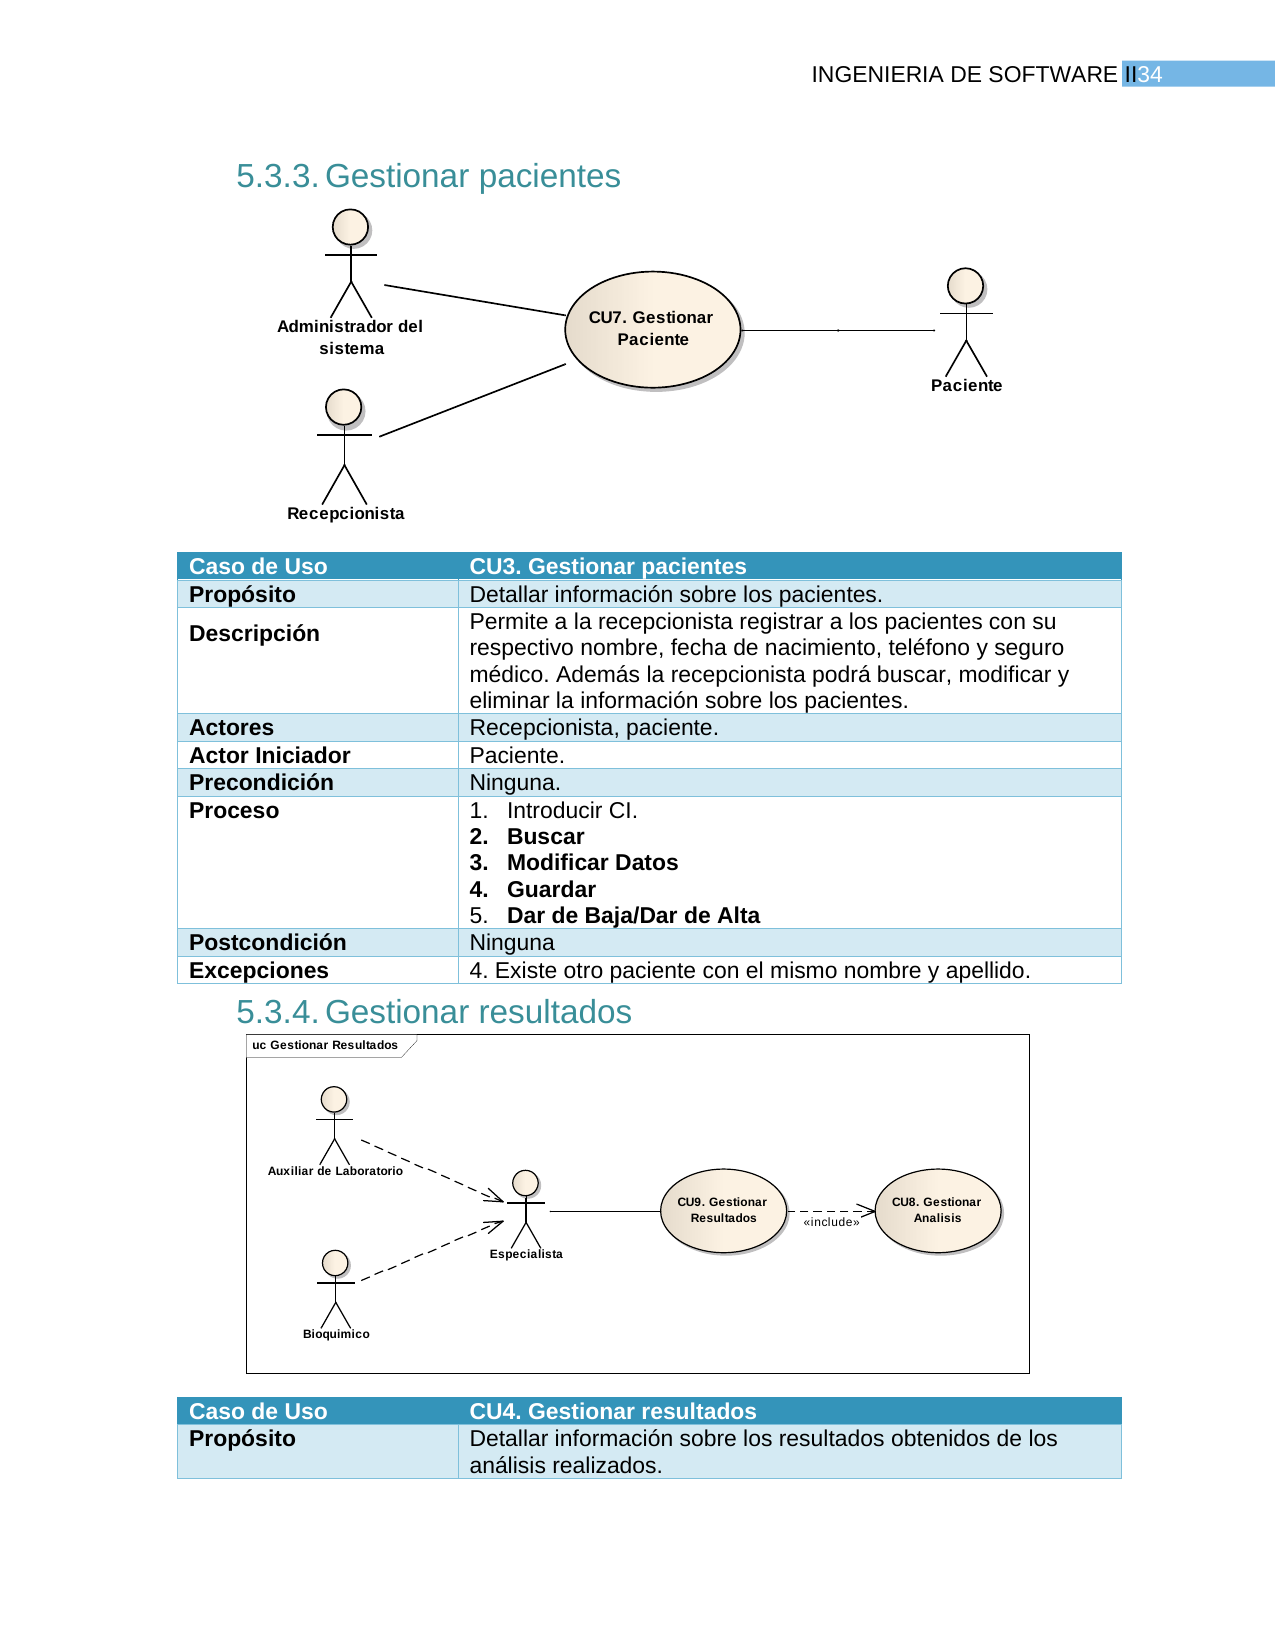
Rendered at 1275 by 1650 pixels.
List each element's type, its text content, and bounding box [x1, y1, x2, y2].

table_cell Postcondición [178, 929, 458, 956]
table_cell Propósito [178, 1425, 458, 1478]
table_cell Actor Iniciador [178, 742, 458, 768]
table_cell Precondición [178, 769, 458, 796]
table_cell Detallar información sobre los resultados obtenidos de los análisis realizados. [459, 1425, 1121, 1478]
table_cell 4. Existe otro paciente con el mismo nombre y apellido. [459, 957, 1121, 983]
table_cell Ninguna. [459, 769, 1121, 796]
table_cell Propósito [178, 581, 458, 607]
table_cell Paciente. [459, 742, 1121, 768]
table_cell Excepciones [178, 957, 458, 983]
table_cell Proceso [178, 797, 458, 928]
table_cell Descripción [178, 608, 458, 713]
table_cell Actores [178, 714, 458, 741]
table_cell Ninguna [459, 929, 1121, 956]
subtitle Gestionar resultados [236, 992, 1098, 1031]
table_cell Permite a la recepcionista registrar a los pacientes con su respectivo nombre, fecha de nacimiento, teléfono y seguro médico. Además la recepcionista podrá buscar, modificar y eliminar la información sobre los pacientes. [459, 608, 1121, 713]
table_cell Recepcionista, paciente. [459, 714, 1121, 741]
subtitle Gestionar pacientes [236, 156, 1098, 194]
table_cell Detallar información sobre los pacientes. [459, 581, 1121, 607]
table_header CU4. Gestionar resultados [459, 1398, 1121, 1424]
table_header Caso de Uso [178, 553, 458, 579]
table_header CU3. Gestionar pacientes [459, 553, 1121, 579]
table_header Caso de Uso [178, 1398, 458, 1424]
table_cell Introducir CI. Buscar Modificar Datos Guardar Dar de Baja/Dar de Alta [459, 797, 1121, 928]
